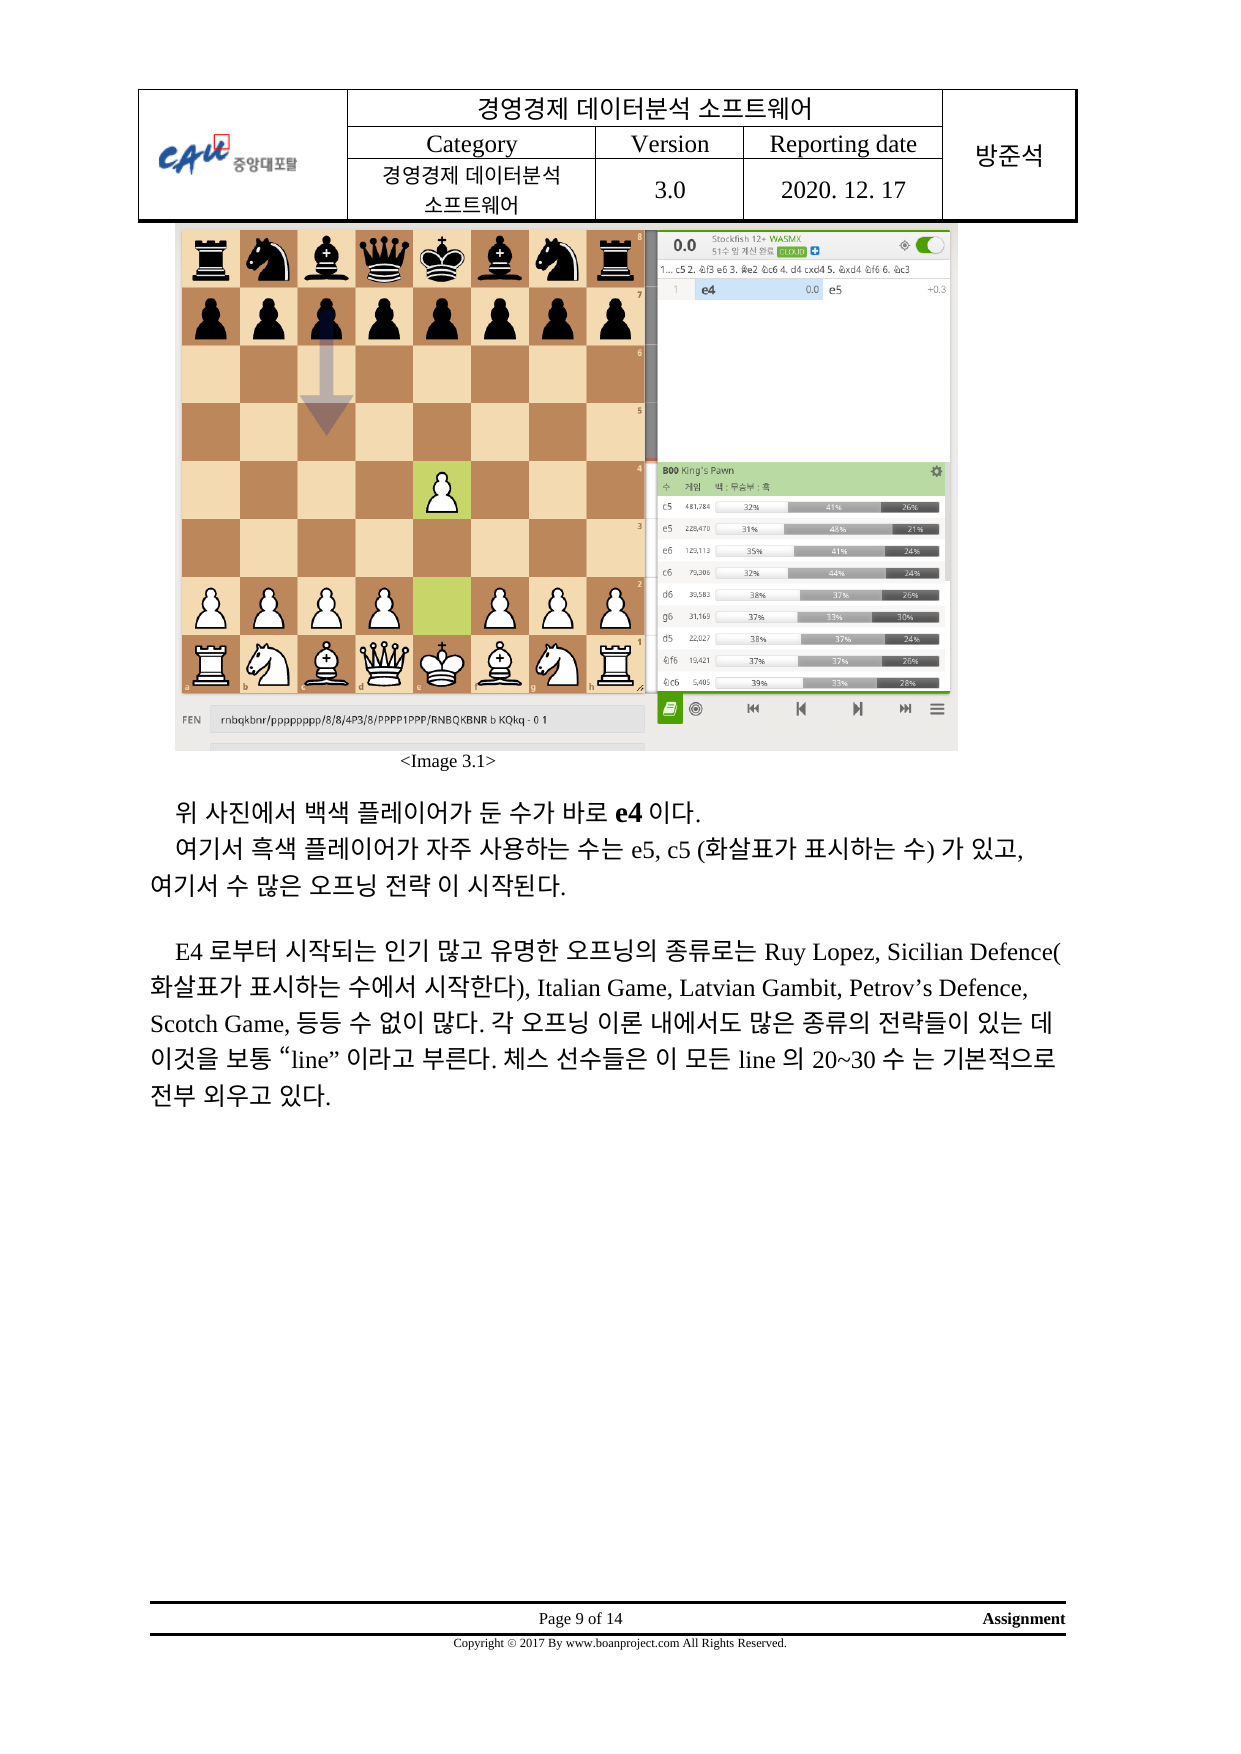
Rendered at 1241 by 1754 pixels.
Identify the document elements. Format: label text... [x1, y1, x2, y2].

text E4 로부터 시작되는 인기 많고 유명한 오프닝의 종류로는 Ruy Lopez, Sicilian Defence(화살표가 표시하는 수에서 시작한다), Italian Game, Latvian Gambit, Petrov’s Defence, Scotch Game, 등등 수 없이 많다. 각 오프닝 이론 내에서도 많은 종류의 전략들이 있는 데 이것을 보통 “line” 이라고 부른다. 체스 선수들은 이 모든 line 의 20~30 수 는 기본적으로 전부 외우고 있다. [150, 931, 1090, 1112]
picture [158, 134, 328, 175]
text 위 사진에서 백색 플레이어가 둔 수가 바로 e4 이다. [150, 793, 1090, 830]
picture [175, 223, 958, 751]
text 여기서 흑색 플레이어가 자주 사용하는 수는 e5, c5 (화살표가 표시하는 수) 가 있고, 여기서 수 많은 오프닝 전략 이 시작된다. [150, 830, 1090, 902]
text <Image 3.1> [150, 750, 1090, 772]
